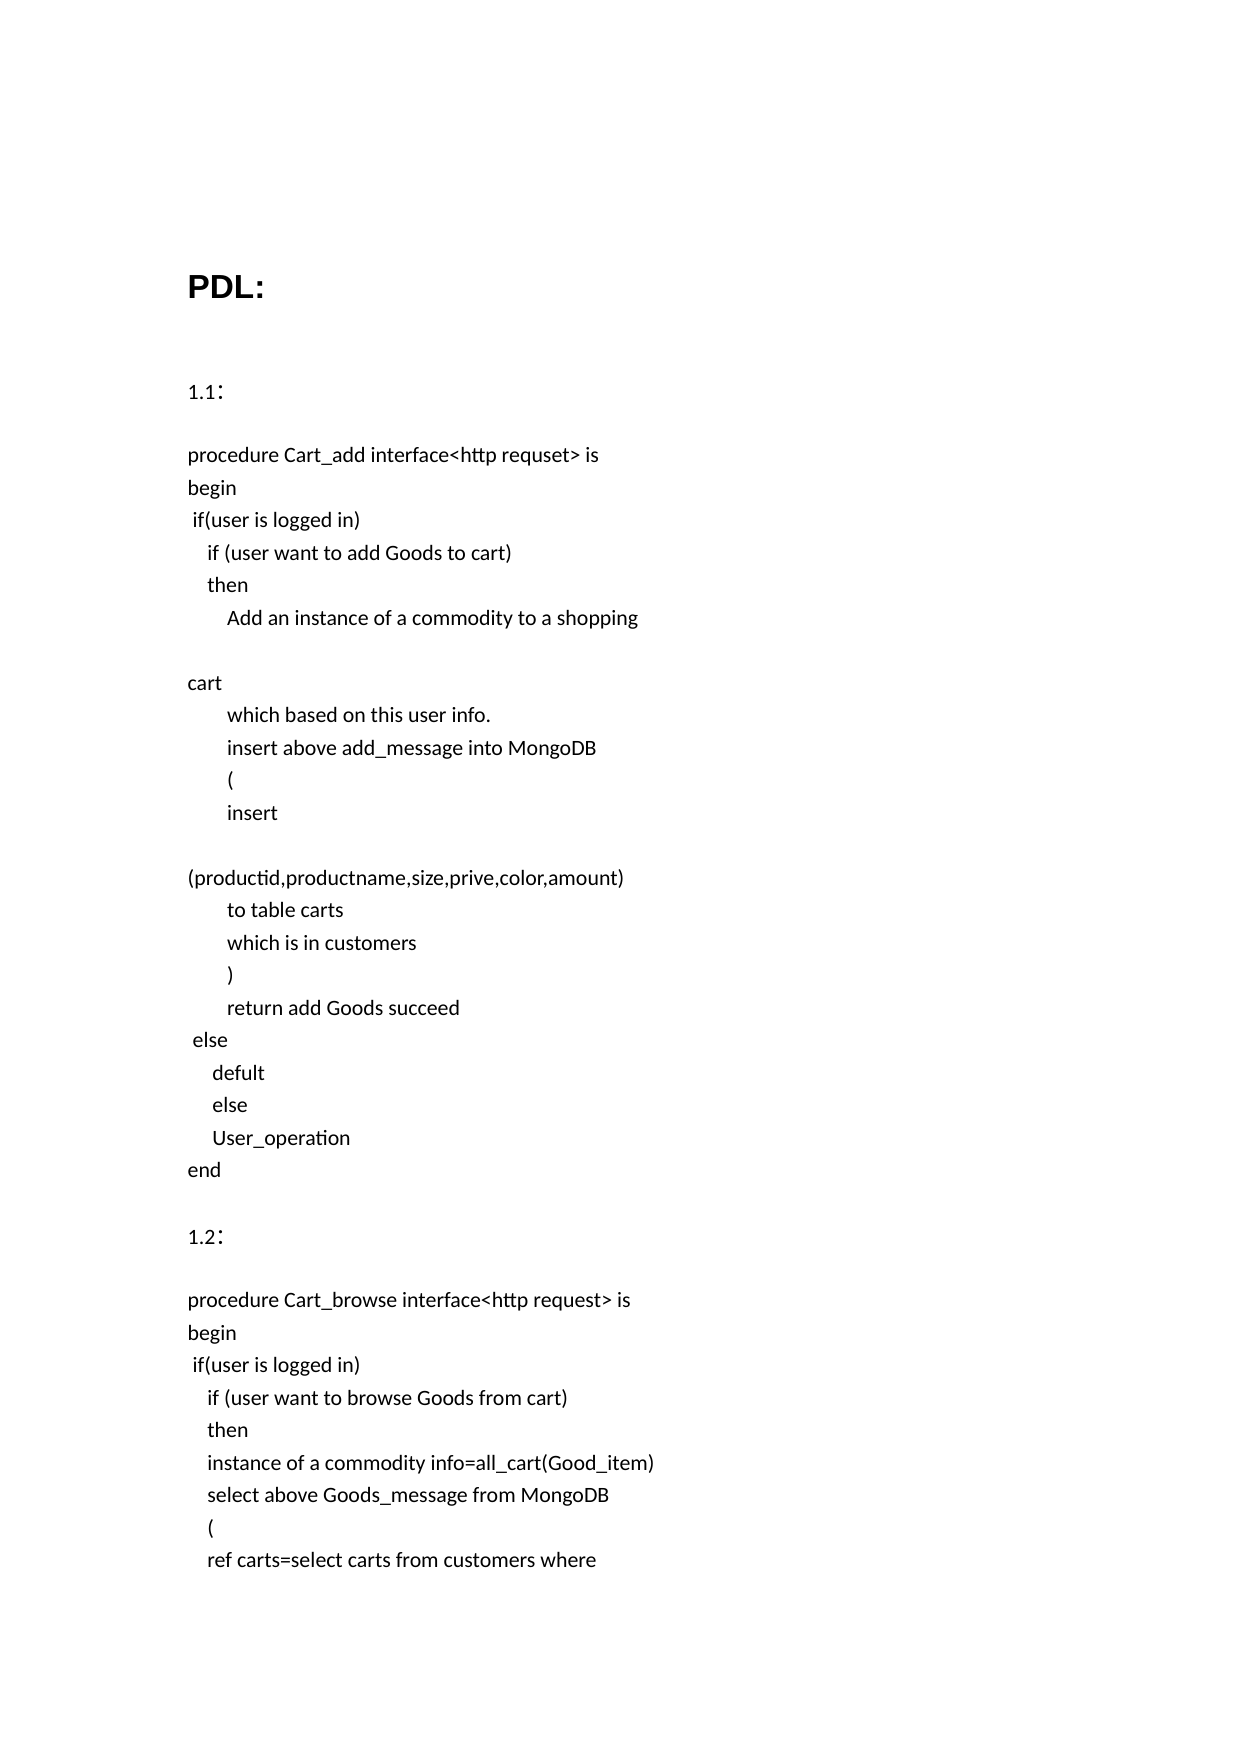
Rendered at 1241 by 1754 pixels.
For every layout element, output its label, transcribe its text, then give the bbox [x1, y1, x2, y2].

text then [187, 569, 1053, 601]
text insert [187, 796, 1053, 829]
text end [187, 1154, 1053, 1186]
text return add Goods succeed [187, 991, 1053, 1024]
text begin [187, 1316, 1053, 1349]
text ( [187, 1511, 1053, 1544]
text instance of a commodity info=all_cart(Good_item) [187, 1446, 1053, 1479]
text ) [187, 959, 1053, 991]
text if (user want to browse Goods from cart) [187, 1381, 1053, 1414]
text then [187, 1414, 1053, 1446]
text ref carts=select carts from customers where [187, 1544, 1053, 1576]
text 1.1： [187, 374, 1053, 406]
text 1.2： [187, 1219, 1053, 1251]
subtitle PDL: [187, 254, 1053, 319]
text else [187, 1089, 1053, 1121]
text which is in customers [187, 926, 1053, 959]
text defult [187, 1056, 1053, 1089]
text if(user is logged in) [187, 1349, 1053, 1381]
text insert above add_message into MongoDB [187, 731, 1053, 764]
text else [187, 1024, 1053, 1056]
text select above Goods_message from MongoDB [187, 1479, 1053, 1511]
text which based on this user info. [187, 699, 1053, 731]
text to table carts [187, 894, 1053, 926]
text procedure Cart_add interface<http requset> is [187, 439, 1053, 471]
text Add an instance of a commodity to a shopping [187, 601, 1053, 634]
text procedure Cart_browse interface<http request> is [187, 1284, 1053, 1316]
text cart [187, 666, 1053, 699]
text User_operation [187, 1121, 1053, 1154]
text if (user want to add Goods to cart) [187, 536, 1053, 569]
text (productid,productname,size,prive,color,amount) [187, 861, 1053, 894]
text if(user is logged in) [187, 504, 1053, 536]
text begin [187, 471, 1053, 504]
text ( [187, 764, 1053, 796]
